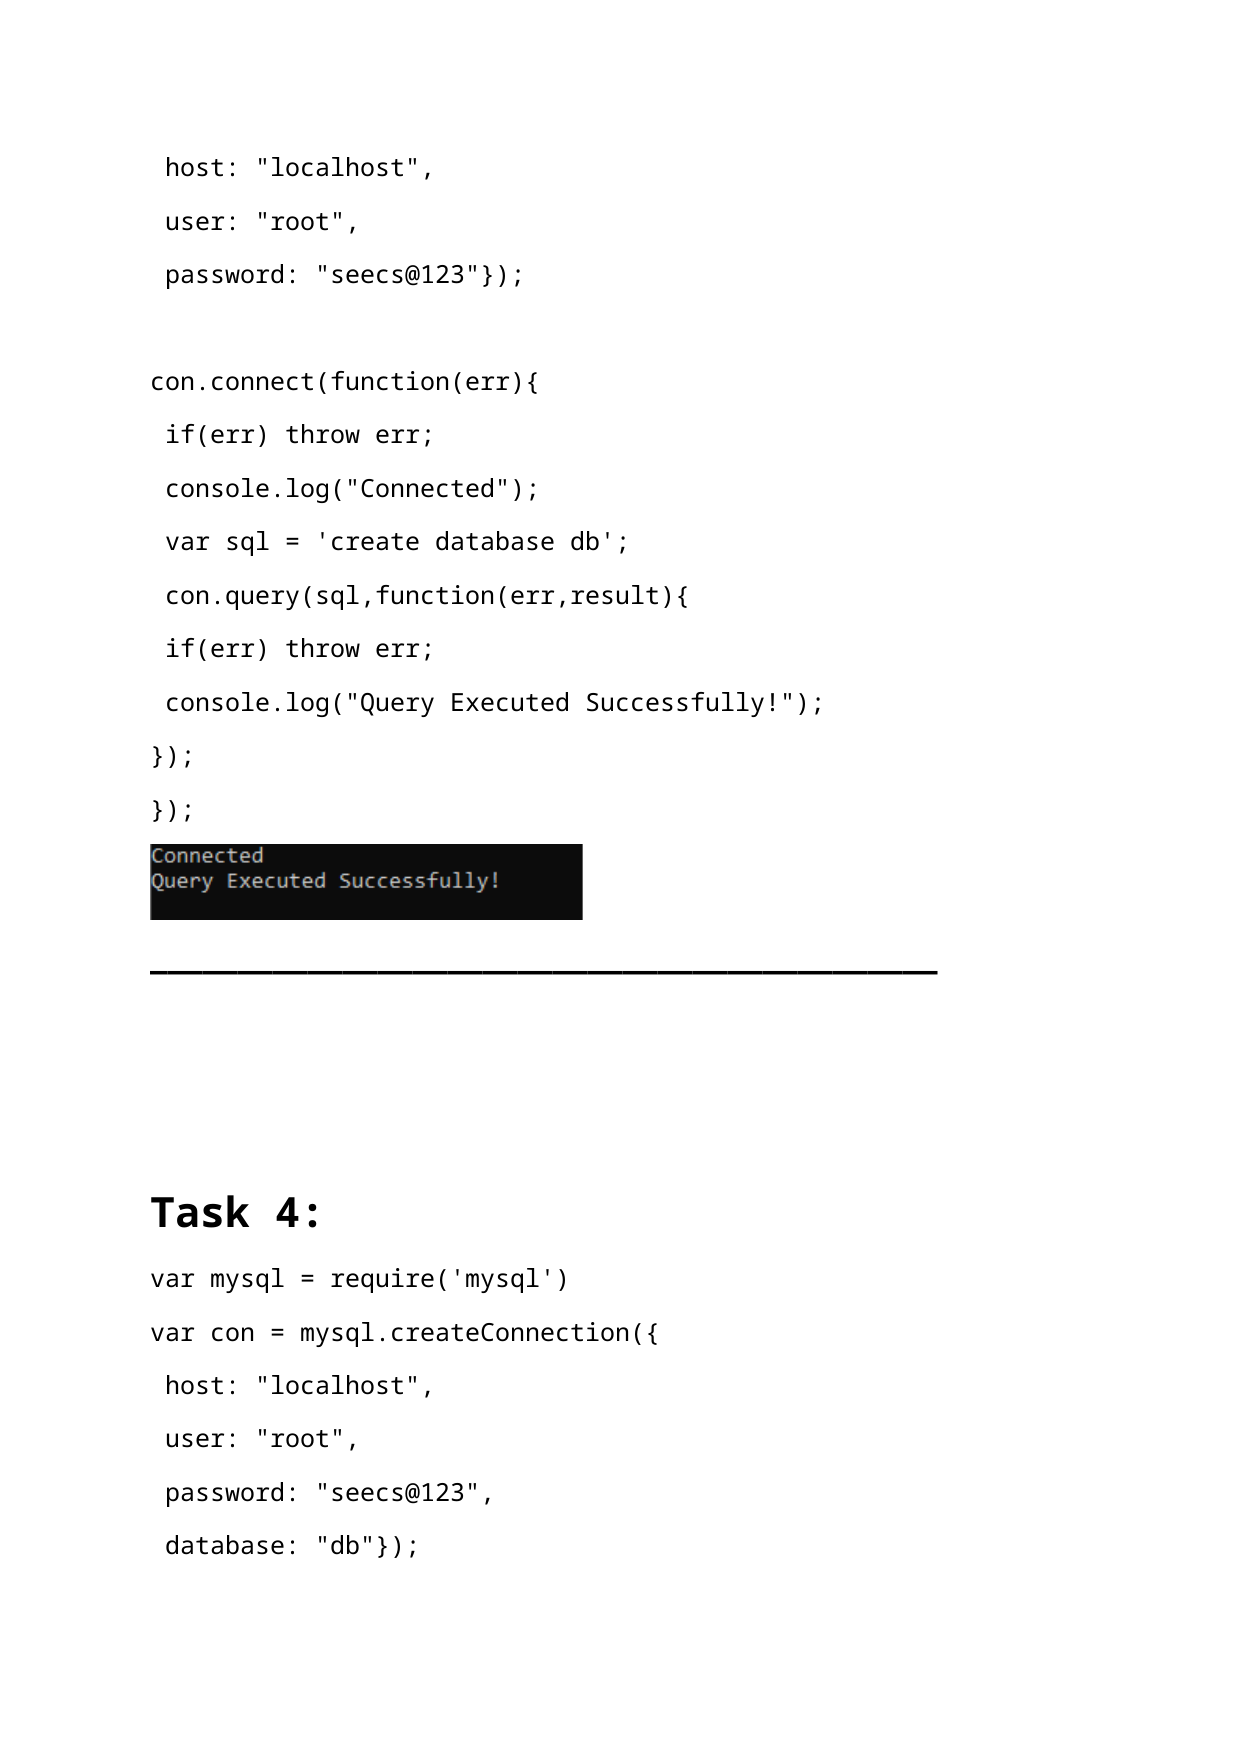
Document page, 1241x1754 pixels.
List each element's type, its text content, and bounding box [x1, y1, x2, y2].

text database: "db"}); [150, 1528, 1090, 1562]
text var mysql = require('mysql') [150, 1261, 1090, 1295]
text }); [150, 791, 1090, 825]
text if(err) throw err; [150, 417, 1090, 451]
text user: "root", [150, 1421, 1090, 1455]
text host: "localhost", [150, 1368, 1090, 1402]
text password: "seecs@123"}); [150, 257, 1090, 291]
text Task 4: [150, 1183, 1090, 1239]
text if(err) throw err; [150, 631, 1090, 665]
text host: "localhost", [150, 150, 1090, 184]
text _____________________________________________ [150, 938, 1090, 978]
text console.log("Query Executed Successfully!"); [150, 684, 1090, 718]
text con.query(sql,function(err,result){ [150, 577, 1090, 612]
picture [150, 844, 583, 920]
text var sql = 'create database db'; [150, 524, 1090, 558]
text var con = mysql.createConnection({ [150, 1314, 1090, 1348]
text }); [150, 738, 1090, 772]
text con.connect(function(err){ [150, 364, 1090, 398]
text user: "root", [150, 203, 1090, 237]
text password: "seecs@123", [150, 1474, 1090, 1508]
text console.log("Connected"); [150, 471, 1090, 505]
